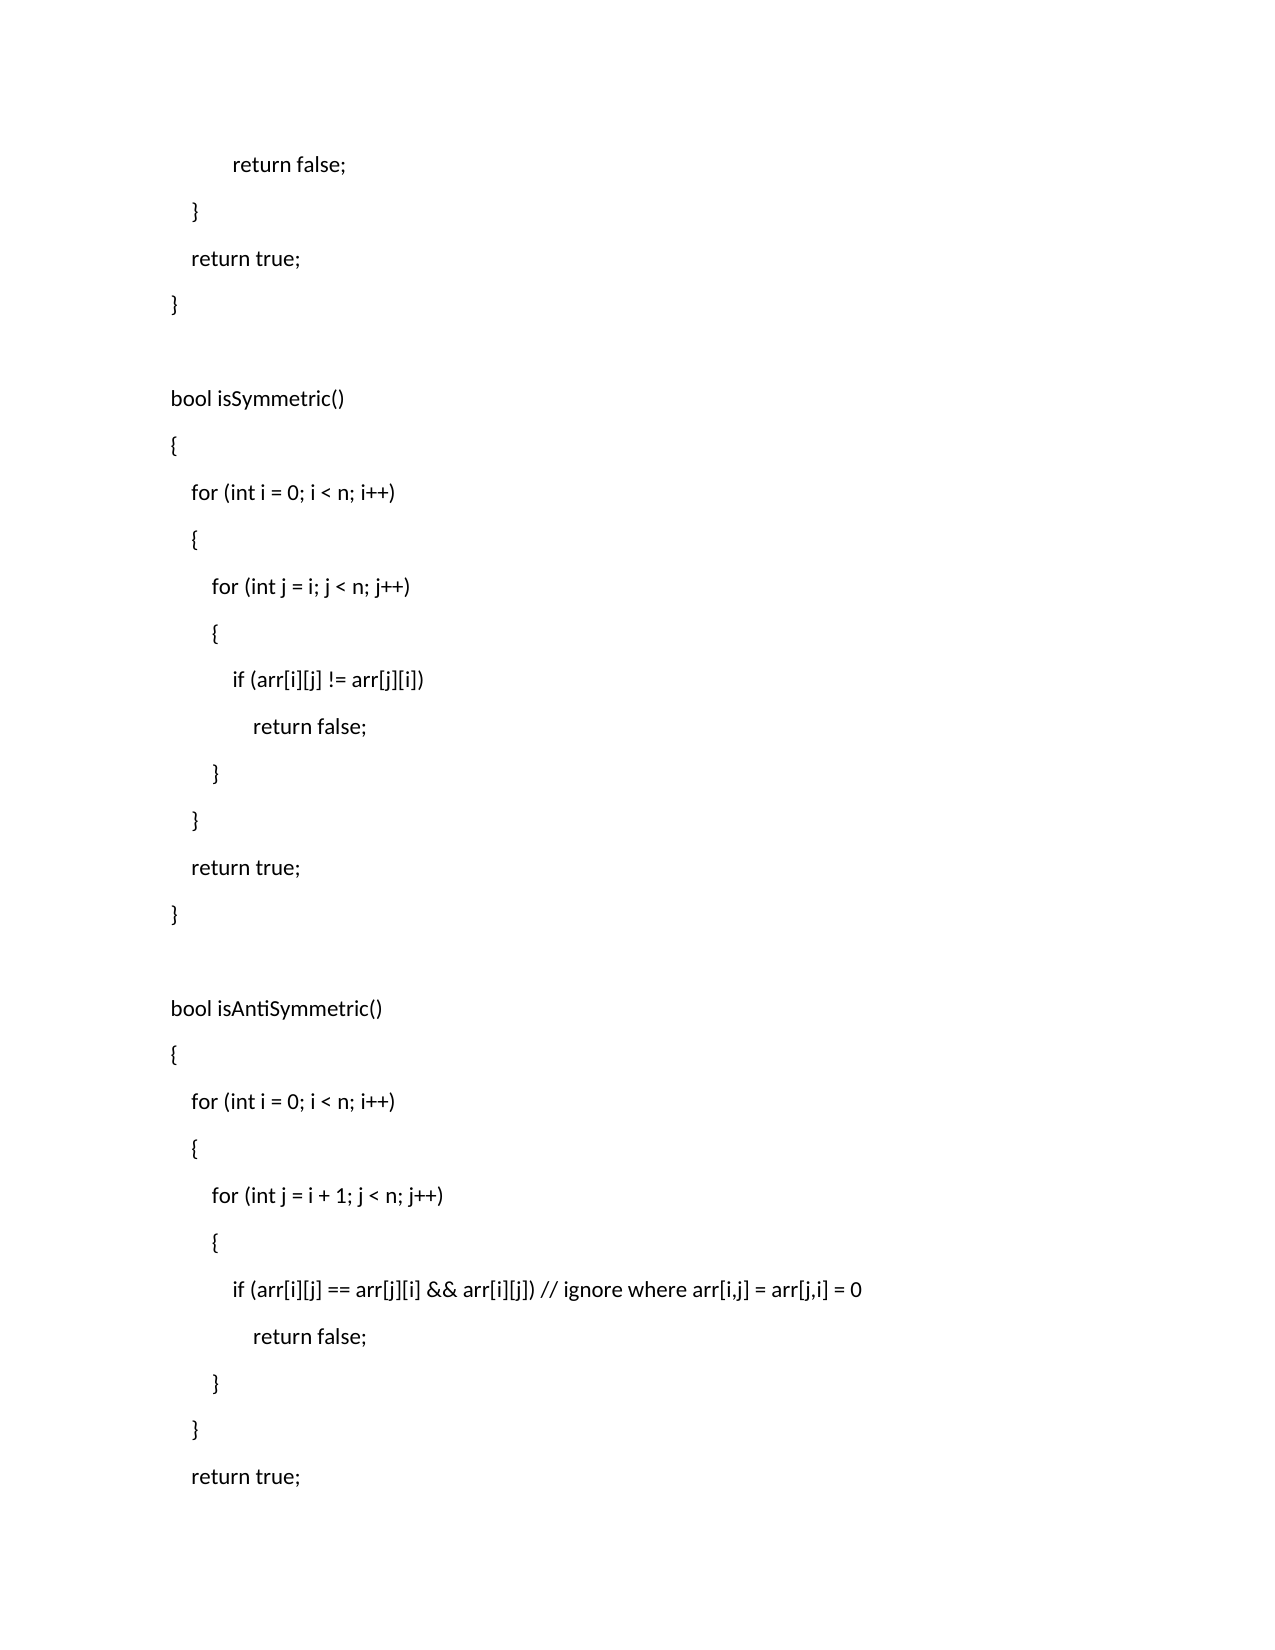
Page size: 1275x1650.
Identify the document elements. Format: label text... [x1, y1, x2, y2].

text } [150, 806, 1125, 834]
text { [150, 1228, 1125, 1256]
text if (arr[i][j] != arr[j][i]) [150, 666, 1125, 694]
text return true; [150, 853, 1125, 881]
text bool isAntiSymmetric() [150, 994, 1125, 1022]
text { [150, 1134, 1125, 1162]
text { [150, 619, 1125, 647]
text return false; [150, 712, 1125, 741]
text { [150, 1041, 1125, 1069]
text } [150, 197, 1125, 225]
text { [150, 525, 1125, 553]
text if (arr[i][j] == arr[j][i] && arr[i][j]) // ignore where arr[i,j] = arr[j,i] = 0 [150, 1275, 1125, 1303]
text } [150, 1369, 1125, 1397]
text { [150, 431, 1125, 459]
text } [150, 759, 1125, 787]
text bool isSymmetric() [150, 384, 1125, 412]
text } [150, 900, 1125, 928]
text return true; [150, 244, 1125, 272]
text for (int j = i; j < n; j++) [150, 572, 1125, 600]
text return false; [150, 150, 1125, 178]
text for (int i = 0; i < n; i++) [150, 478, 1125, 506]
text return true; [150, 1462, 1125, 1491]
text for (int j = i + 1; j < n; j++) [150, 1181, 1125, 1209]
text return false; [150, 1322, 1125, 1350]
text for (int i = 0; i < n; i++) [150, 1087, 1125, 1116]
text } [150, 291, 1125, 319]
text } [150, 1416, 1125, 1444]
